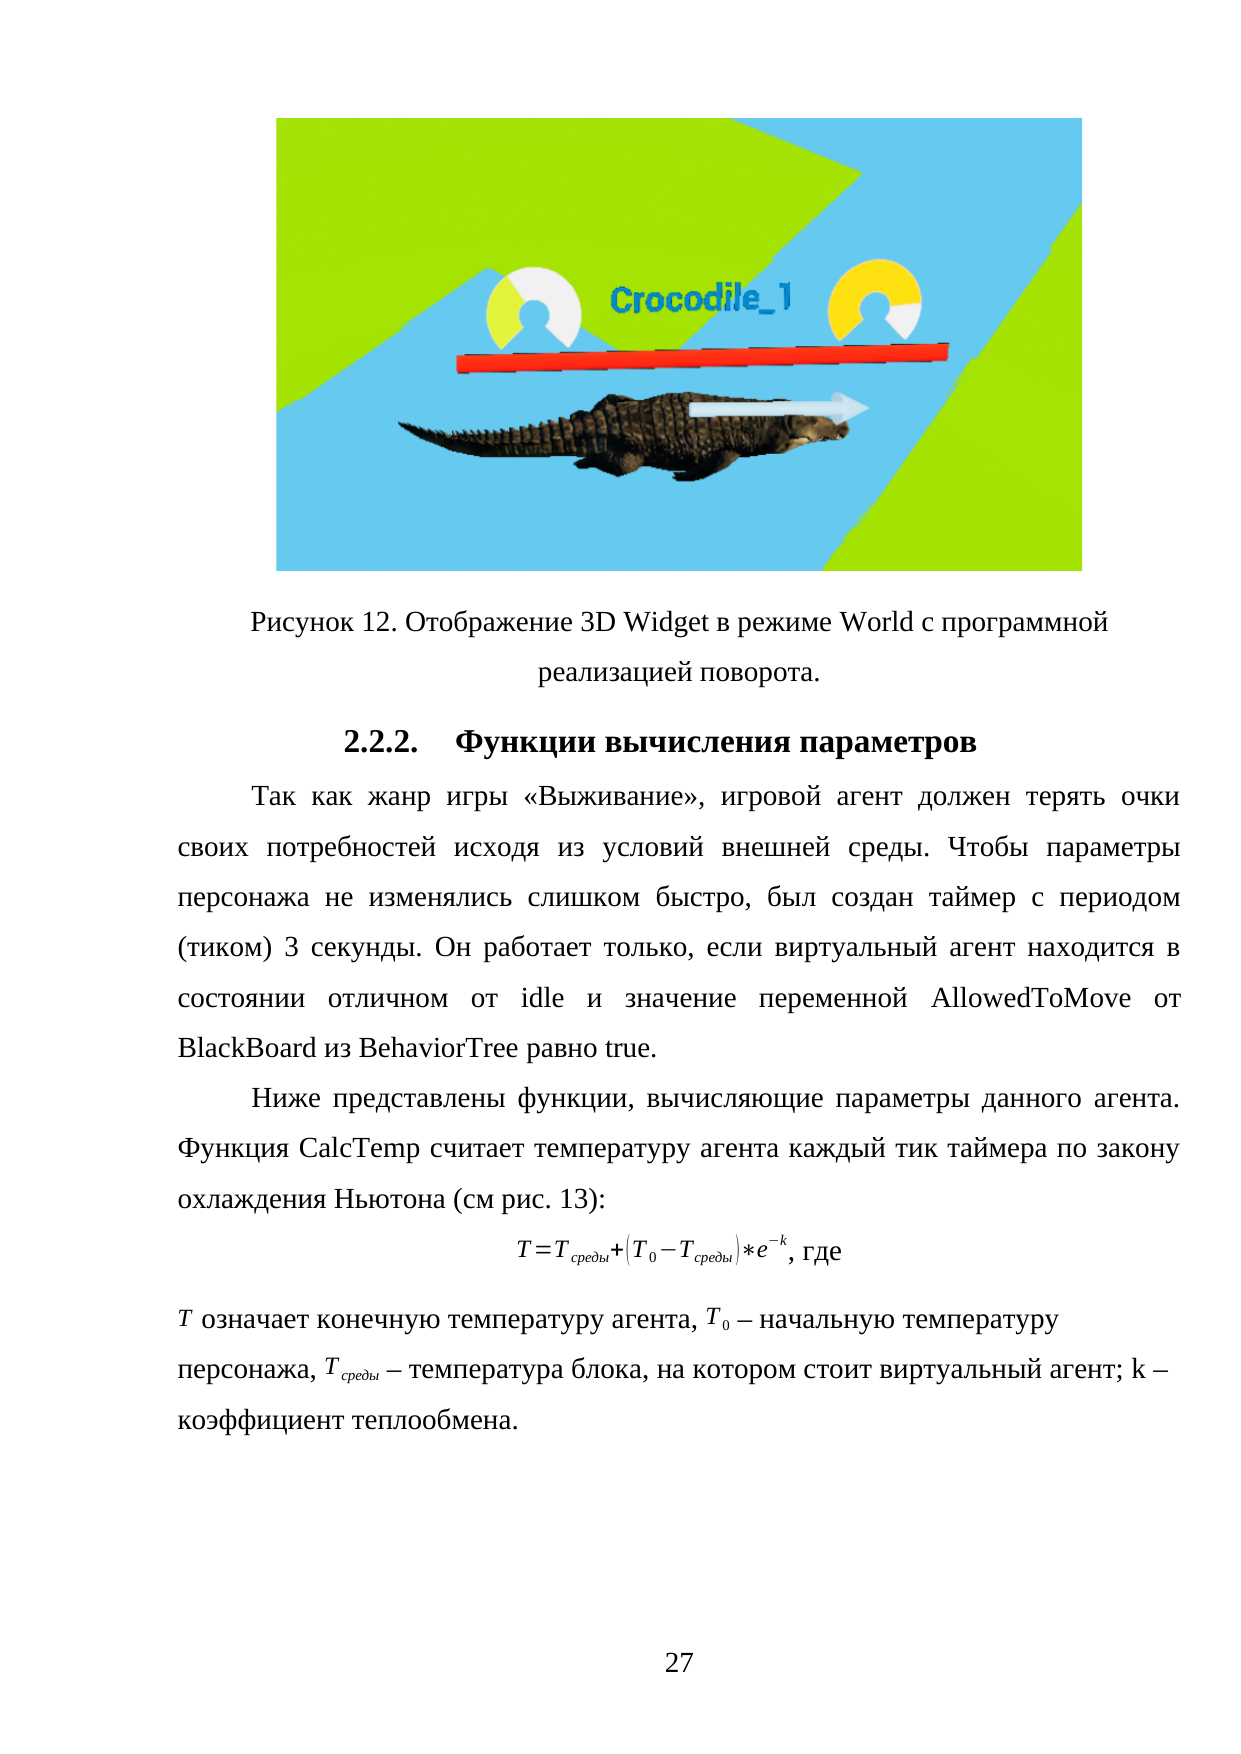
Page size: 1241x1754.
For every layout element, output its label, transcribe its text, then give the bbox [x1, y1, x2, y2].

list Функции вычисления параметров [177, 721, 1181, 759]
text , где [177, 1231, 1181, 1268]
picture [276, 118, 1083, 571]
text Ниже представлены функции, вычисляющие параметры данного агента. Функция CalcTemp считает температуру агента каждый тик таймера по закону охлаждения Ньютона (см рис. 13): [177, 1080, 1181, 1214]
text Так как жанр игры «Выживание», игровой агент должен терять очки своих потребностей исходя из условий внешней среды. Чтобы параметры персонажа не изменялись слишком быстро, был создан таймер с периодом (тиком) 3 секунды. Он работает только, если виртуальный агент находится в состоянии отличном от idle и значение переменной AllowedToMove от BlackBoard из BehaviorTree равно true. [177, 778, 1181, 1063]
text означает конечную температуру агента, – начальную температуру персонажа, – температура блока, на котором стоит виртуальный агент; k – коэффициент теплообмена. [177, 1301, 1181, 1435]
text Рисунок 12. Отображение 3D Widget в режиме World с программной реализацией поворота. [177, 604, 1181, 687]
